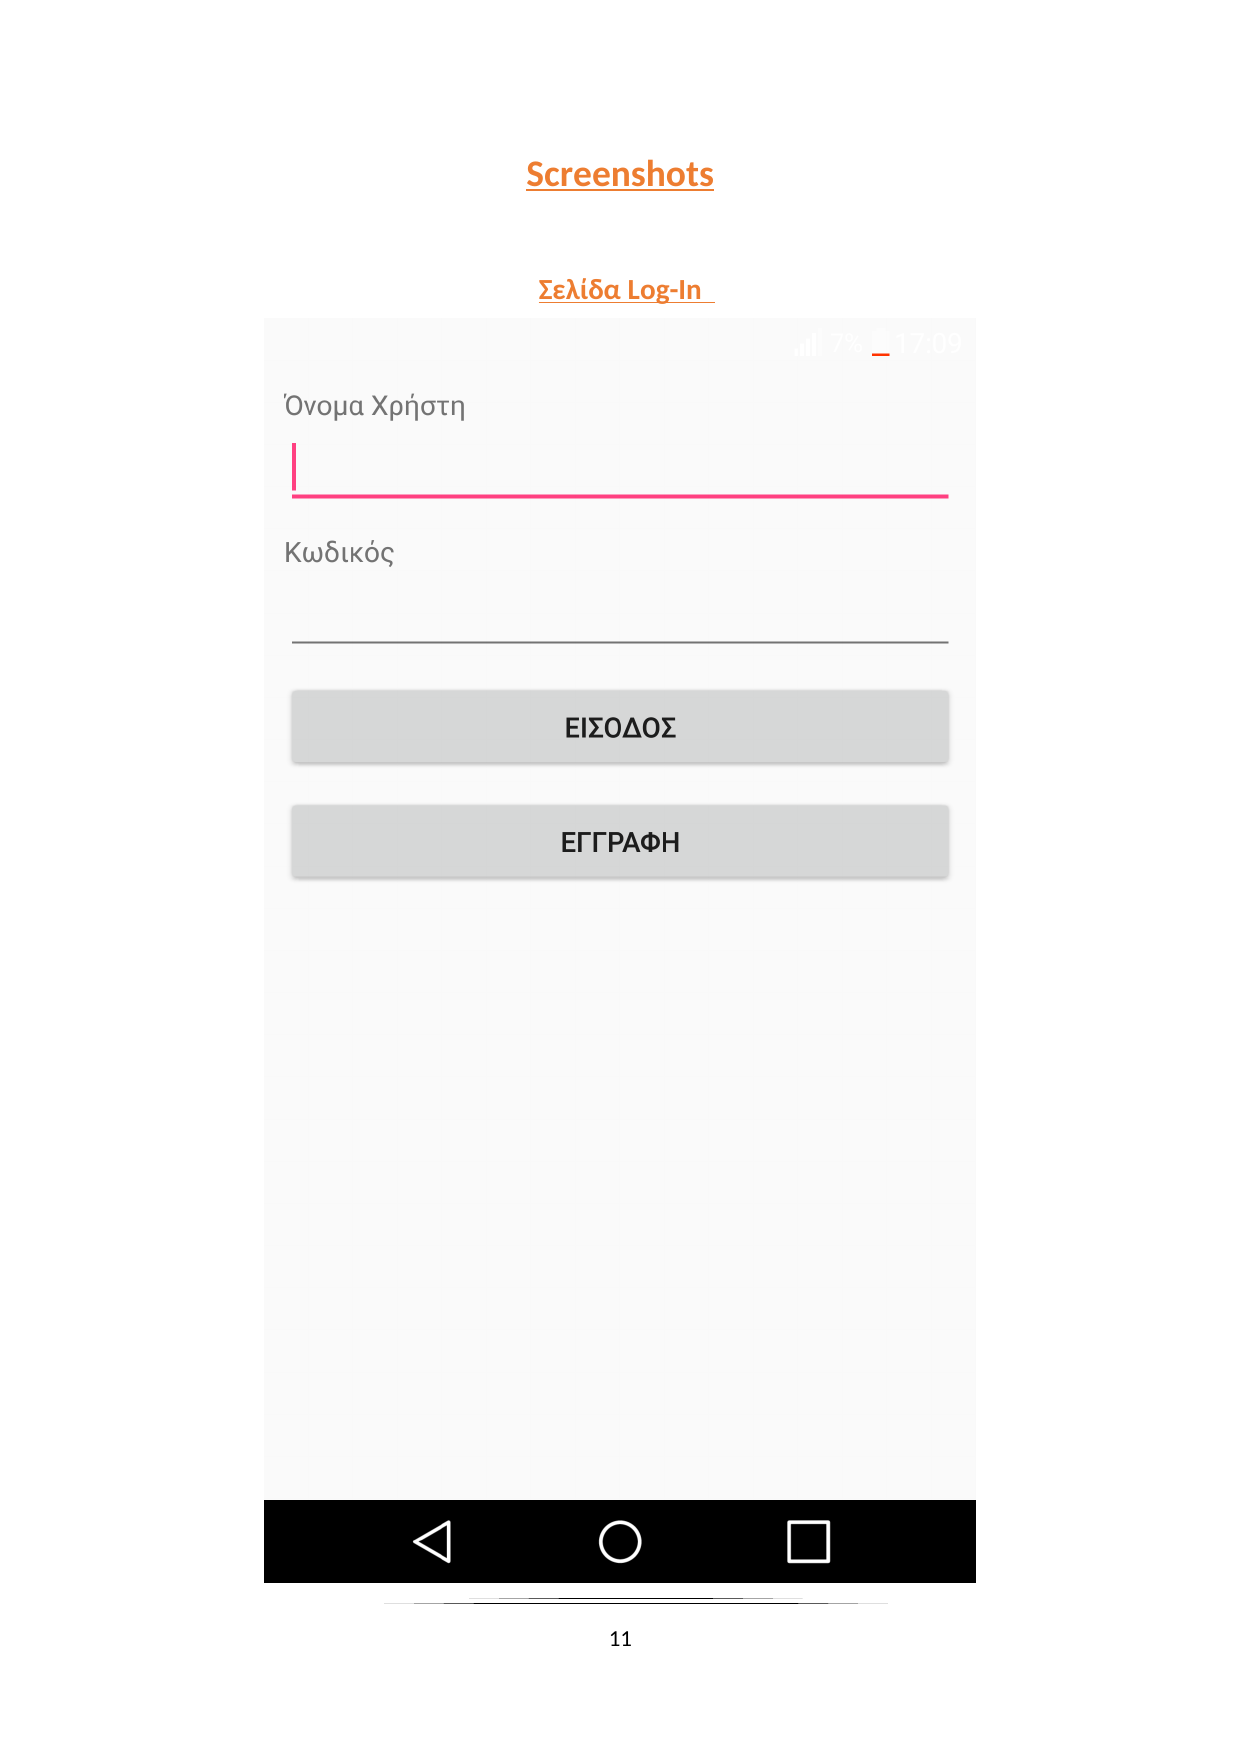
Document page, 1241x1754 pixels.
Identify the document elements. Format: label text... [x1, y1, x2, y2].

text Σελίδα Log-In [187, 271, 1053, 307]
picture [264, 318, 976, 1583]
text Screenshots [187, 150, 1053, 196]
